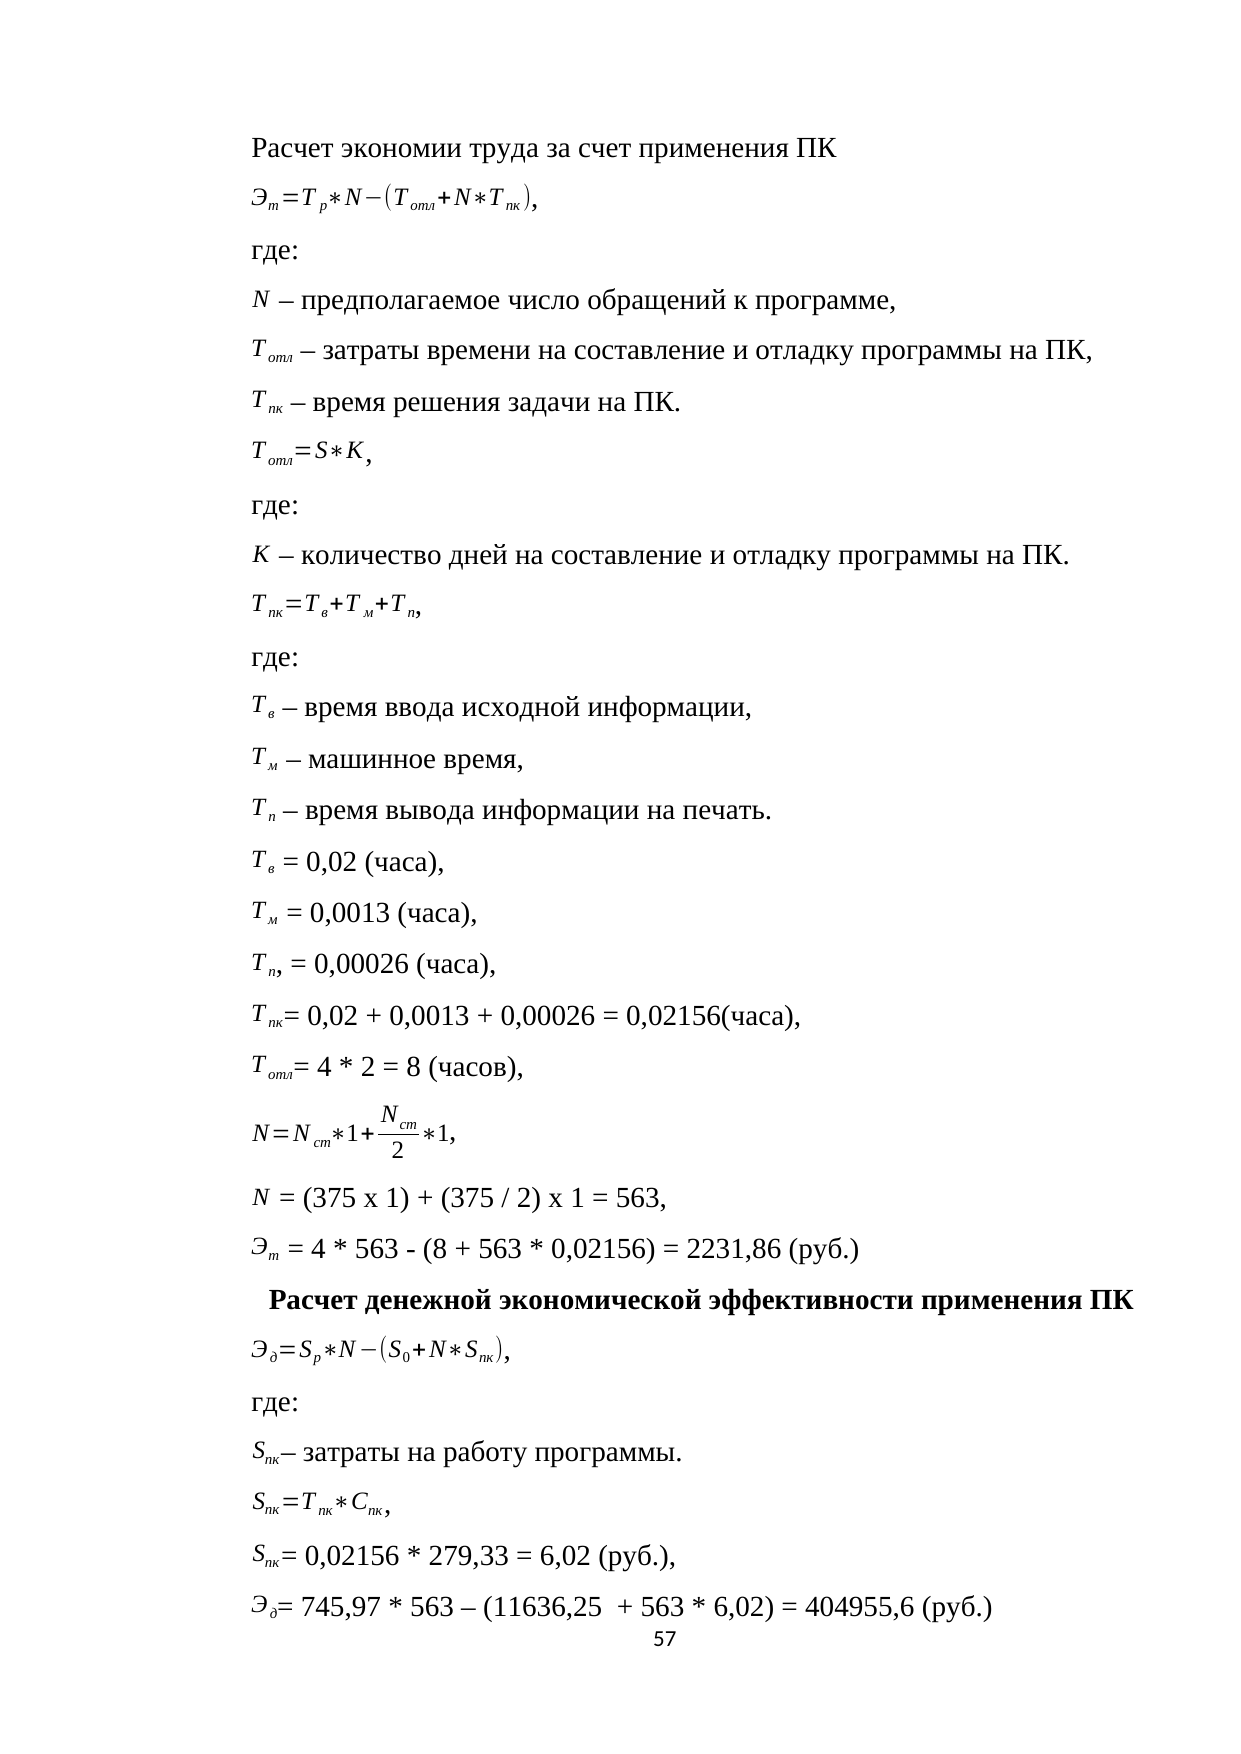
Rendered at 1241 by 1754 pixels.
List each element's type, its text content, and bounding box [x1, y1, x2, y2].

text – время вывода информации на печать. [177, 792, 1152, 827]
text = 0,0013 (часа), [177, 895, 1152, 930]
text = 4 * 2 = 8 (часов), [177, 1049, 1152, 1084]
text = 0,02 + 0,0013 + 0,00026 = 0,02156(часа), [177, 998, 1152, 1033]
text , [177, 180, 1152, 215]
text , [177, 1101, 1152, 1164]
text где: [177, 1384, 1152, 1418]
text , [177, 435, 1152, 470]
text – затраты на работу программы. [177, 1434, 1152, 1469]
text , [177, 587, 1152, 622]
text – время решения задачи на ПК. [177, 384, 1152, 419]
text = (375 х 1) + (375 / 2) х 1 = 563, [177, 1180, 1152, 1214]
text – предполагаемое число обращений к программе, [177, 282, 1152, 316]
text = 4 * 563 - (8 + 563 * 0,02156) = 2231,86 (руб.) [177, 1231, 1152, 1265]
text = 0,02156 * 279,33 = 6,02 (руб.), [177, 1538, 1152, 1572]
text где: [177, 639, 1152, 672]
text – время ввода исходной информации, [177, 689, 1152, 724]
text – затраты времени на составление и отладку программы на ПК, [177, 332, 1152, 367]
text , [177, 1332, 1152, 1367]
text где: [177, 232, 1152, 265]
text = 745,97 * 563 – (11636,25 + 563 * 6,02) = 404955,6 (руб.) [177, 1589, 1152, 1624]
text – машинное время, [177, 741, 1152, 775]
text , = 0,00026 (часа), [177, 947, 1152, 981]
text Расчет денежной экономической эффективности применения ПК [177, 1282, 1152, 1316]
text = 0,02 (часа), [177, 844, 1152, 878]
text где: [177, 487, 1152, 520]
text – количество дней на составление и отладку программы на ПК. [177, 537, 1152, 571]
text Расчет экономии труда за счет применения ПК [177, 130, 1152, 163]
text , [177, 1486, 1152, 1521]
